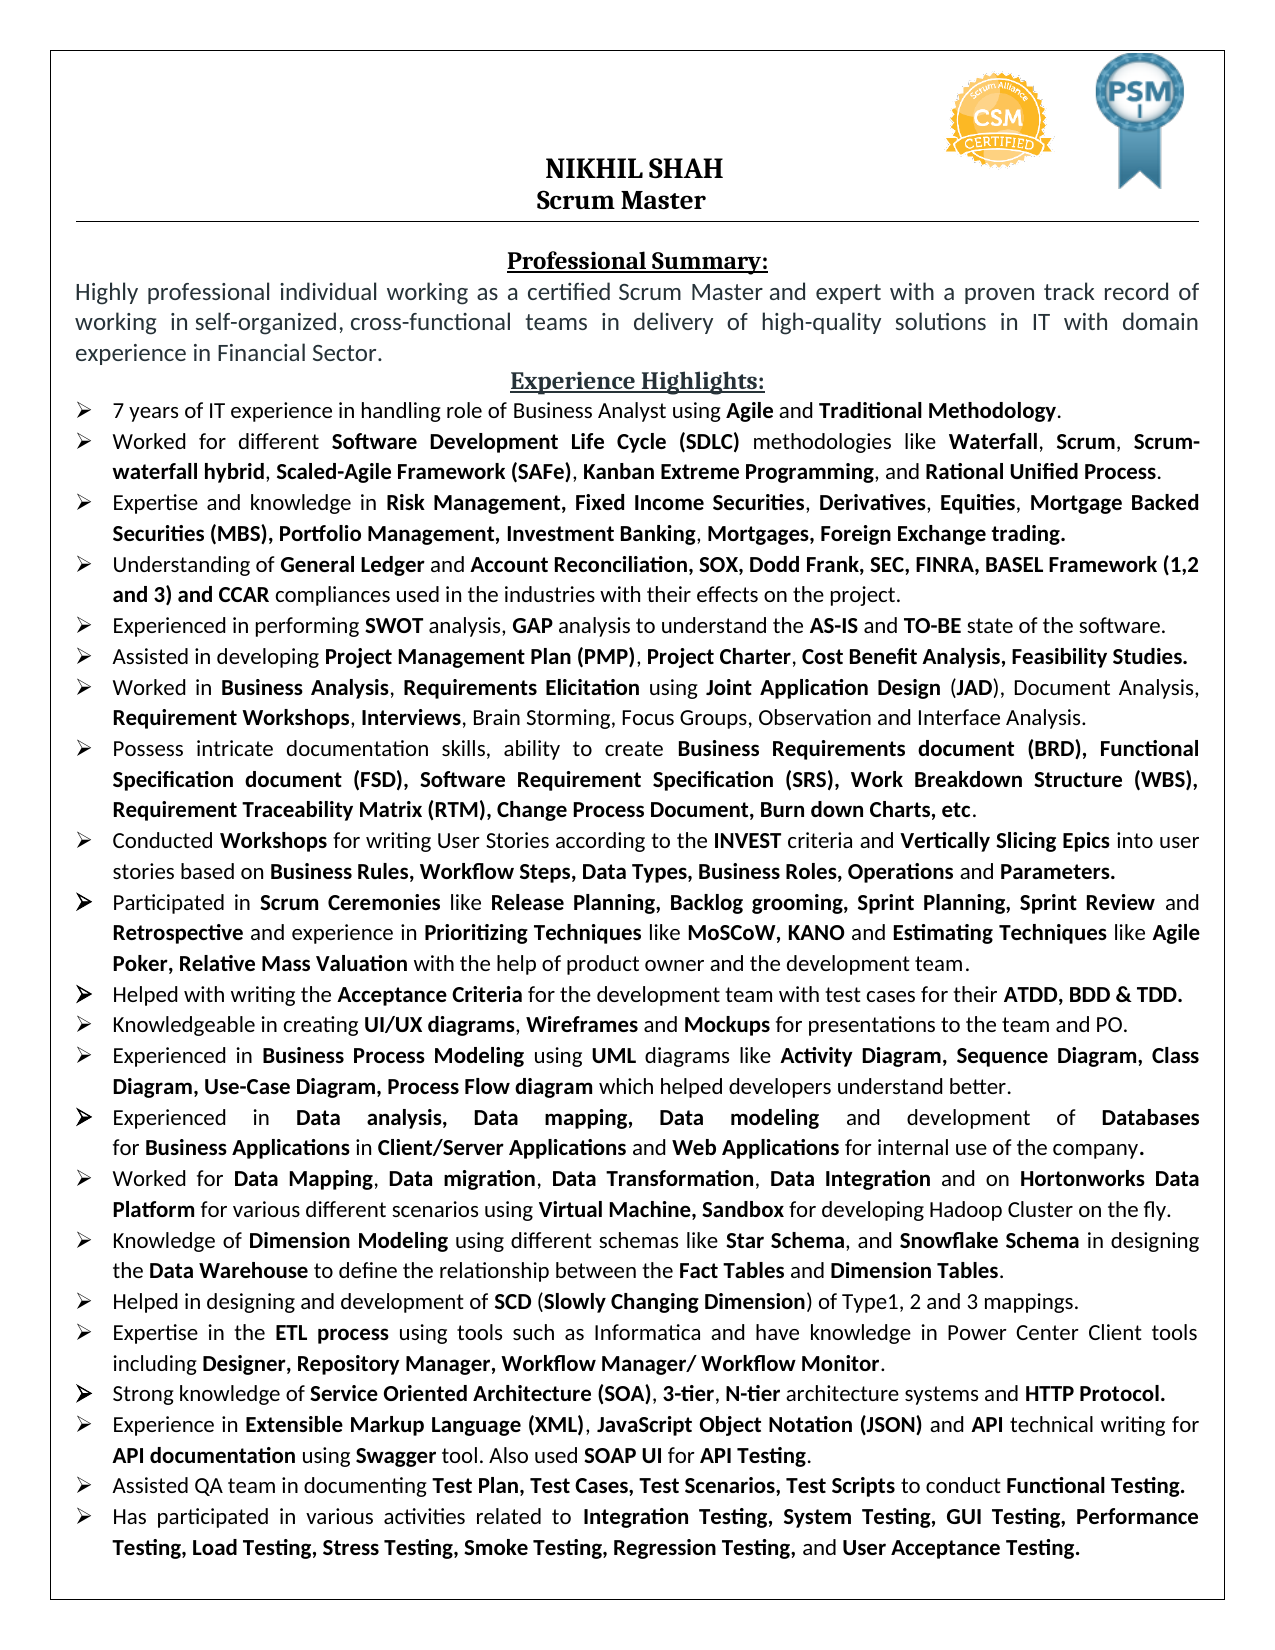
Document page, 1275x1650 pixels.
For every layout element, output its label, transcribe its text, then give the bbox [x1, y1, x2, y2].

list Worked for different Software Development Life Cycle (SDLC) methodologies like Waterfall, Scrum, Scrum-waterfall hybrid, Scaled-Agile Framework (SAFe), Kanban Extreme Programming, and Rational Unified Process. [75, 427, 1200, 486]
text Scrum Master [450, 185, 1200, 216]
list Participated in Scrum Ceremonies like Release Planning, Backlog grooming, Sprint Planning, Sprint Review and Retrospective and experience in Prioritizing Techniques like MoSCoW, KANO and Estimating Techniques like Agile Poker, Relative Mass Valuation with the help of product owner and the development team. [75, 888, 1200, 977]
list Has participated in various activities related to Integration Testing, System Testing, GUI Testing, Performance Testing, Load Testing, Stress Testing, Smoke Testing, Regression Testing, and User Acceptance Testing. [75, 1502, 1200, 1561]
list Assisted QA team in documenting Test Plan, Test Cases, Test Scenarios, Test Scripts to conduct Functional Testing. [75, 1472, 1200, 1499]
picture [1073, 53, 1207, 189]
list Experienced in performing SWOT analysis, GAP analysis to understand the AS-IS and TO-BE state of the software. [75, 611, 1200, 639]
list Possess intricate documentation skills, ability to create Business Requirements document (BRD), Functional Specification document (FSD), Software Requirement Specification (SRS), Work Breakdown Structure (WBS), Requirement Traceability Matrix (RTM), Change Process Document, Burn down Charts, etc. [75, 734, 1200, 823]
list Expertise in the ETL process using tools such as Informatica and have knowledge in Power Center Client tools including Designer, Repository Manager, Workflow Manager/ Workflow Monitor. [75, 1318, 1200, 1377]
list 7 years of IT experience in handling role of Business Analyst using Agile and Traditional Methodology. [75, 396, 1200, 424]
text Professional Summary: [75, 247, 1200, 276]
text NIKHIL SHAH [450, 66, 1073, 185]
list Knowledge of Dimension Modeling using different schemas like Star Schema, and Snowflake Schema in designing the Data Warehouse to define the relationship between the Fact Tables and Dimension Tables. [75, 1226, 1200, 1284]
list Experience in Extensible Markup Language (XML), JavaScript Object Notation (JSON) and API technical writing for API documentation using Swagger tool. Also used SOAP UI for API Testing. [75, 1410, 1200, 1469]
list Knowledgeable in creating UI/UX diagrams, Wireframes and Mockups for presentations to the team and PO. [75, 1011, 1200, 1039]
list Helped in designing and development of SCD (Slowly Changing Dimension) of Type1, 2 and 3 mappings. [75, 1287, 1200, 1315]
list Expertise and knowledge in Risk Management, Fixed Income Securities, Derivatives, Equities, Mortgage Backed Securities (MBS), Portfolio Management, Investment Banking, Mortgages, Foreign Exchange trading. [75, 488, 1200, 547]
list Understanding of General Ledger and Account Reconciliation, SOX, Dodd Frank, SEC, FINRA, BASEL Framework (1,2 and 3) and CCAR compliances used in the industries with their effects on the project. [75, 550, 1200, 608]
picture [942, 65, 1055, 178]
list Experienced in Data analysis, Data mapping, Data modeling and development of Databases for Business Applications in Client/Server Applications and Web Applications for internal use of the company. [75, 1103, 1200, 1162]
list Strong knowledge of Service Oriented Architecture (SOA), 3-tier, N-tier architecture systems and HTTP Protocol. [75, 1379, 1200, 1407]
list Experienced in Business Process Modeling using UML diagrams like Activity Diagram, Sequence Diagram, Class Diagram, Use-Case Diagram, Process Flow diagram which helped developers understand better. [75, 1041, 1200, 1100]
list Worked in Business Analysis, Requirements Elicitation using Joint Application Design (JAD), Document Analysis, Requirement Workshops, Interviews, Brain Storming, Focus Groups, Observation and Interface Analysis. [75, 673, 1200, 731]
list Helped with writing the Acceptance Criteria for the development team with test cases for their ATDD, BDD & TDD. [75, 980, 1200, 1008]
text Experience Highlights: [75, 367, 1200, 396]
text Highly professional individual working as a certified Scrum Master and expert with a proven track record of working in self-organized, cross-functional teams in delivery of high-quality solutions in IT with domain experience in Financial Sector. [75, 276, 1200, 367]
list Conducted Workshops for writing User Stories according to the INVEST criteria and Vertically Slicing Epics into user stories based on Business Rules, Workflow Steps, Data Types, Business Roles, Operations and Parameters. [75, 826, 1200, 885]
list Assisted in developing Project Management Plan (PMP), Project Charter, Cost Benefit Analysis, Feasibility Studies. [75, 642, 1200, 670]
list Worked for Data Mapping, Data migration, Data Transformation, Data Integration and on Hortonworks Data Platform for various different scenarios using Virtual Machine, Sandbox for developing Hadoop Cluster on the fly. [75, 1164, 1200, 1223]
